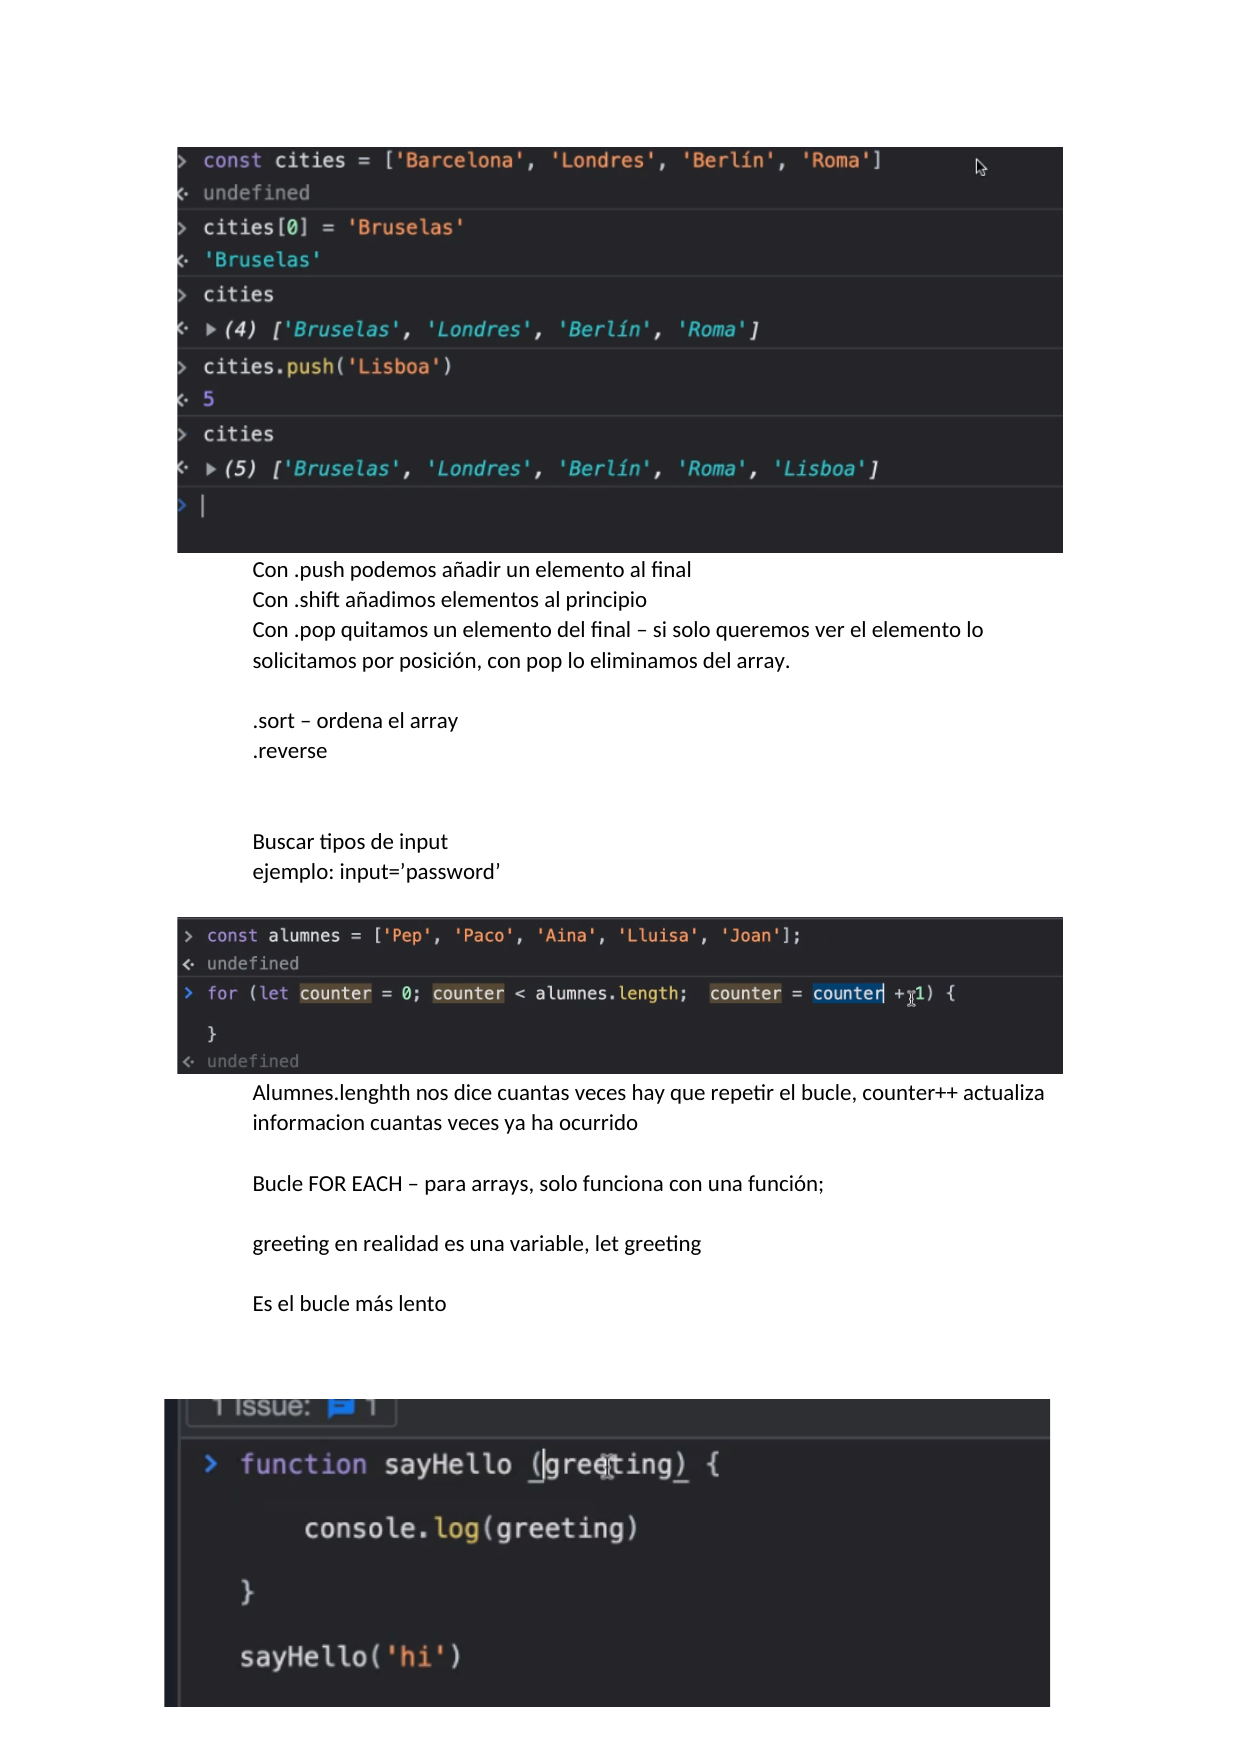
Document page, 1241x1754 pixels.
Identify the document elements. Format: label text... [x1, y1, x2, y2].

list Bucle FOR EACH – para arrays, solo funciona con una función; [252, 1169, 1063, 1197]
picture [177, 917, 1063, 1074]
list Con .push podemos añadir un elemento al final [252, 553, 1063, 583]
list greeting en realidad es una variable, let greeting [252, 1229, 1063, 1257]
list Con .shift añadimos elementos al principio [252, 585, 1063, 613]
picture [177, 147, 1063, 553]
list Alumnes.lenghth nos dice cuantas veces hay que repetir el bucle, counter++ actualiza informacion cuantas veces ya ha ocurrido [252, 1074, 1063, 1136]
list .reverse [252, 736, 1063, 764]
list Es el bucle más lento [252, 1289, 1063, 1318]
list Con .pop quitamos un elemento del final – si solo queremos ver el elemento lo solicitamos por posición, con pop lo eliminamos del array. [252, 616, 1063, 674]
list .sort – ordena el array [252, 706, 1063, 734]
list ejemplo: input=’password’ [252, 857, 1063, 885]
picture [164, 1399, 1051, 1707]
list Buscar tipos de input [252, 827, 1063, 855]
